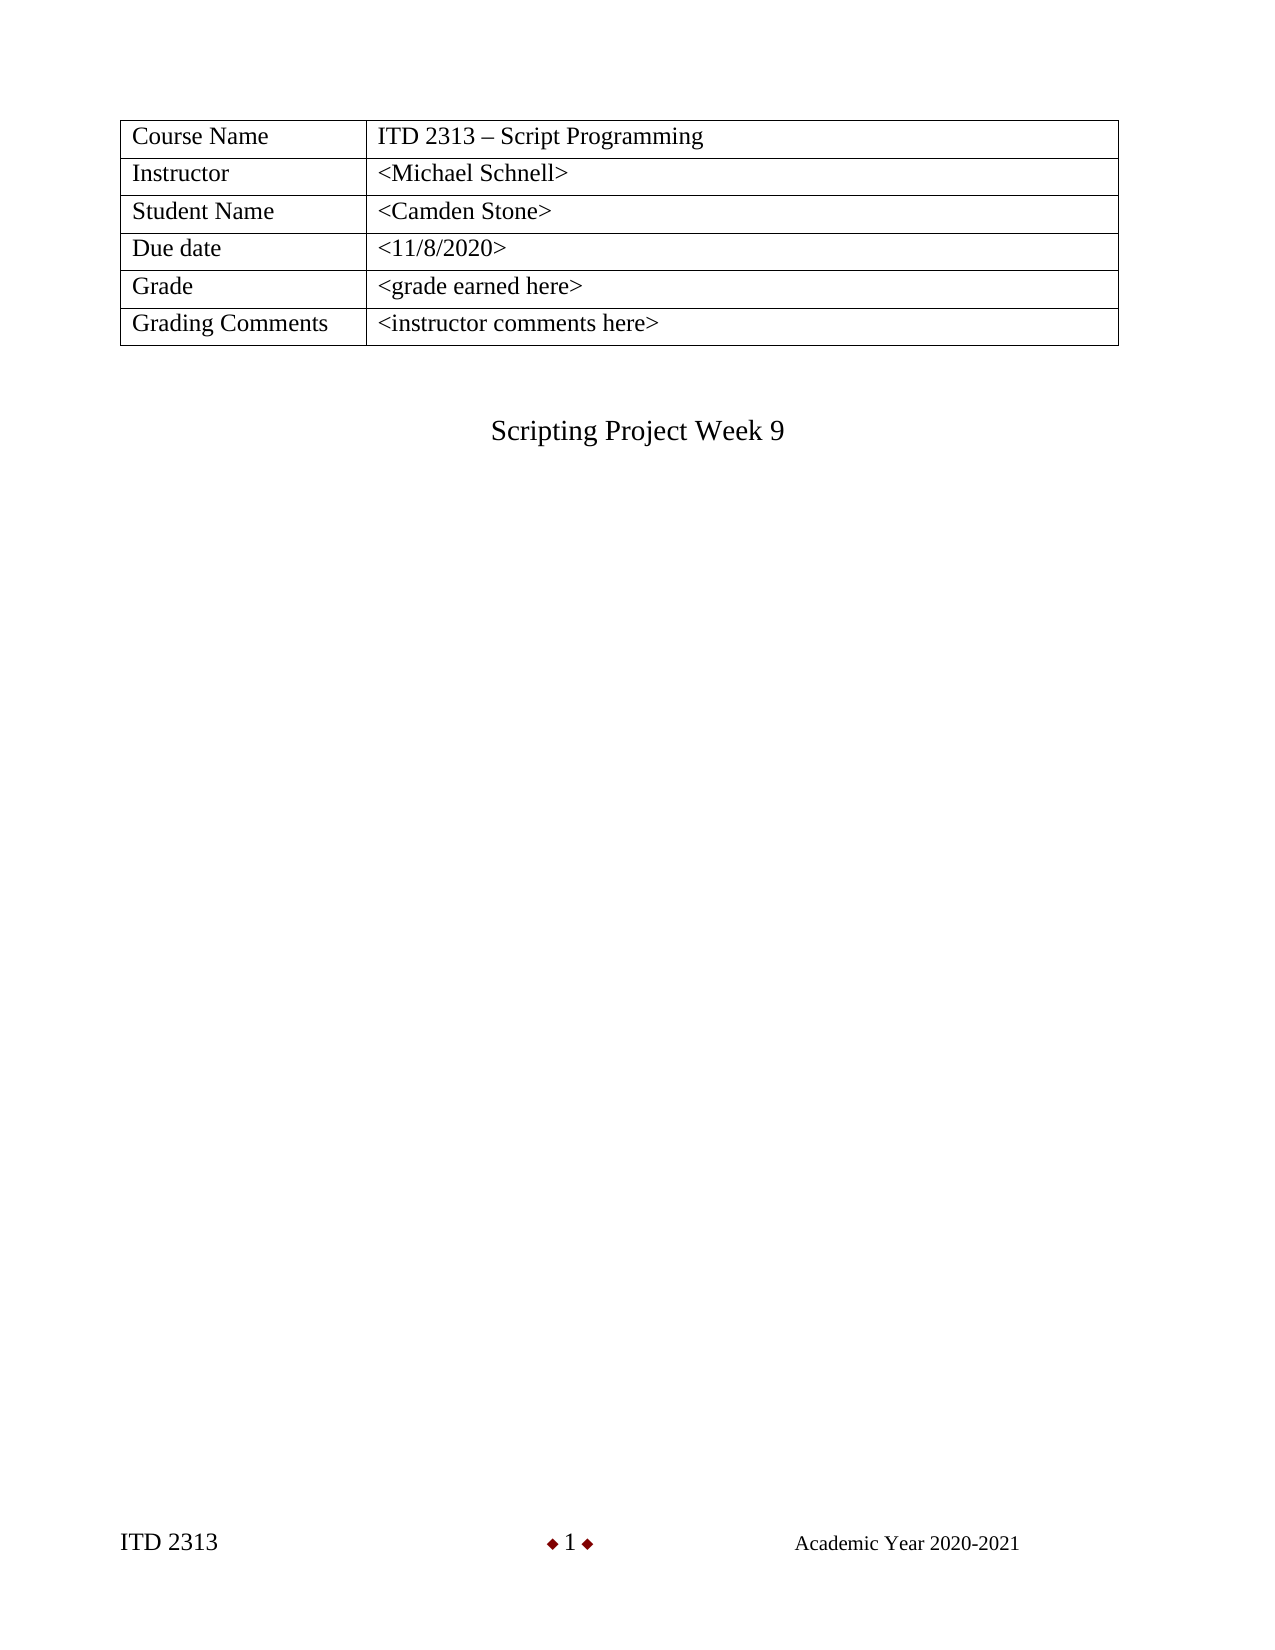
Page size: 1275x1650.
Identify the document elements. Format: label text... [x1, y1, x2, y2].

text Scripting Project Week 9 [120, 413, 1155, 447]
table_cell <grade earned here> [367, 271, 1118, 307]
table_cell <11/8/2020> [367, 234, 1118, 270]
table_cell <instructor comments here> [367, 309, 1118, 345]
table_cell Grade [121, 271, 366, 307]
table_cell Instructor [121, 159, 366, 195]
table_cell Grading Comments [121, 309, 366, 345]
table_header ITD 2313 – Script Programming [367, 121, 1118, 157]
table_cell Student Name [121, 196, 366, 232]
table_cell <Michael Schnell> [367, 159, 1118, 195]
table_header Course Name [121, 121, 366, 157]
table_cell Due date [121, 234, 366, 270]
table_cell <Camden Stone> [367, 196, 1118, 232]
